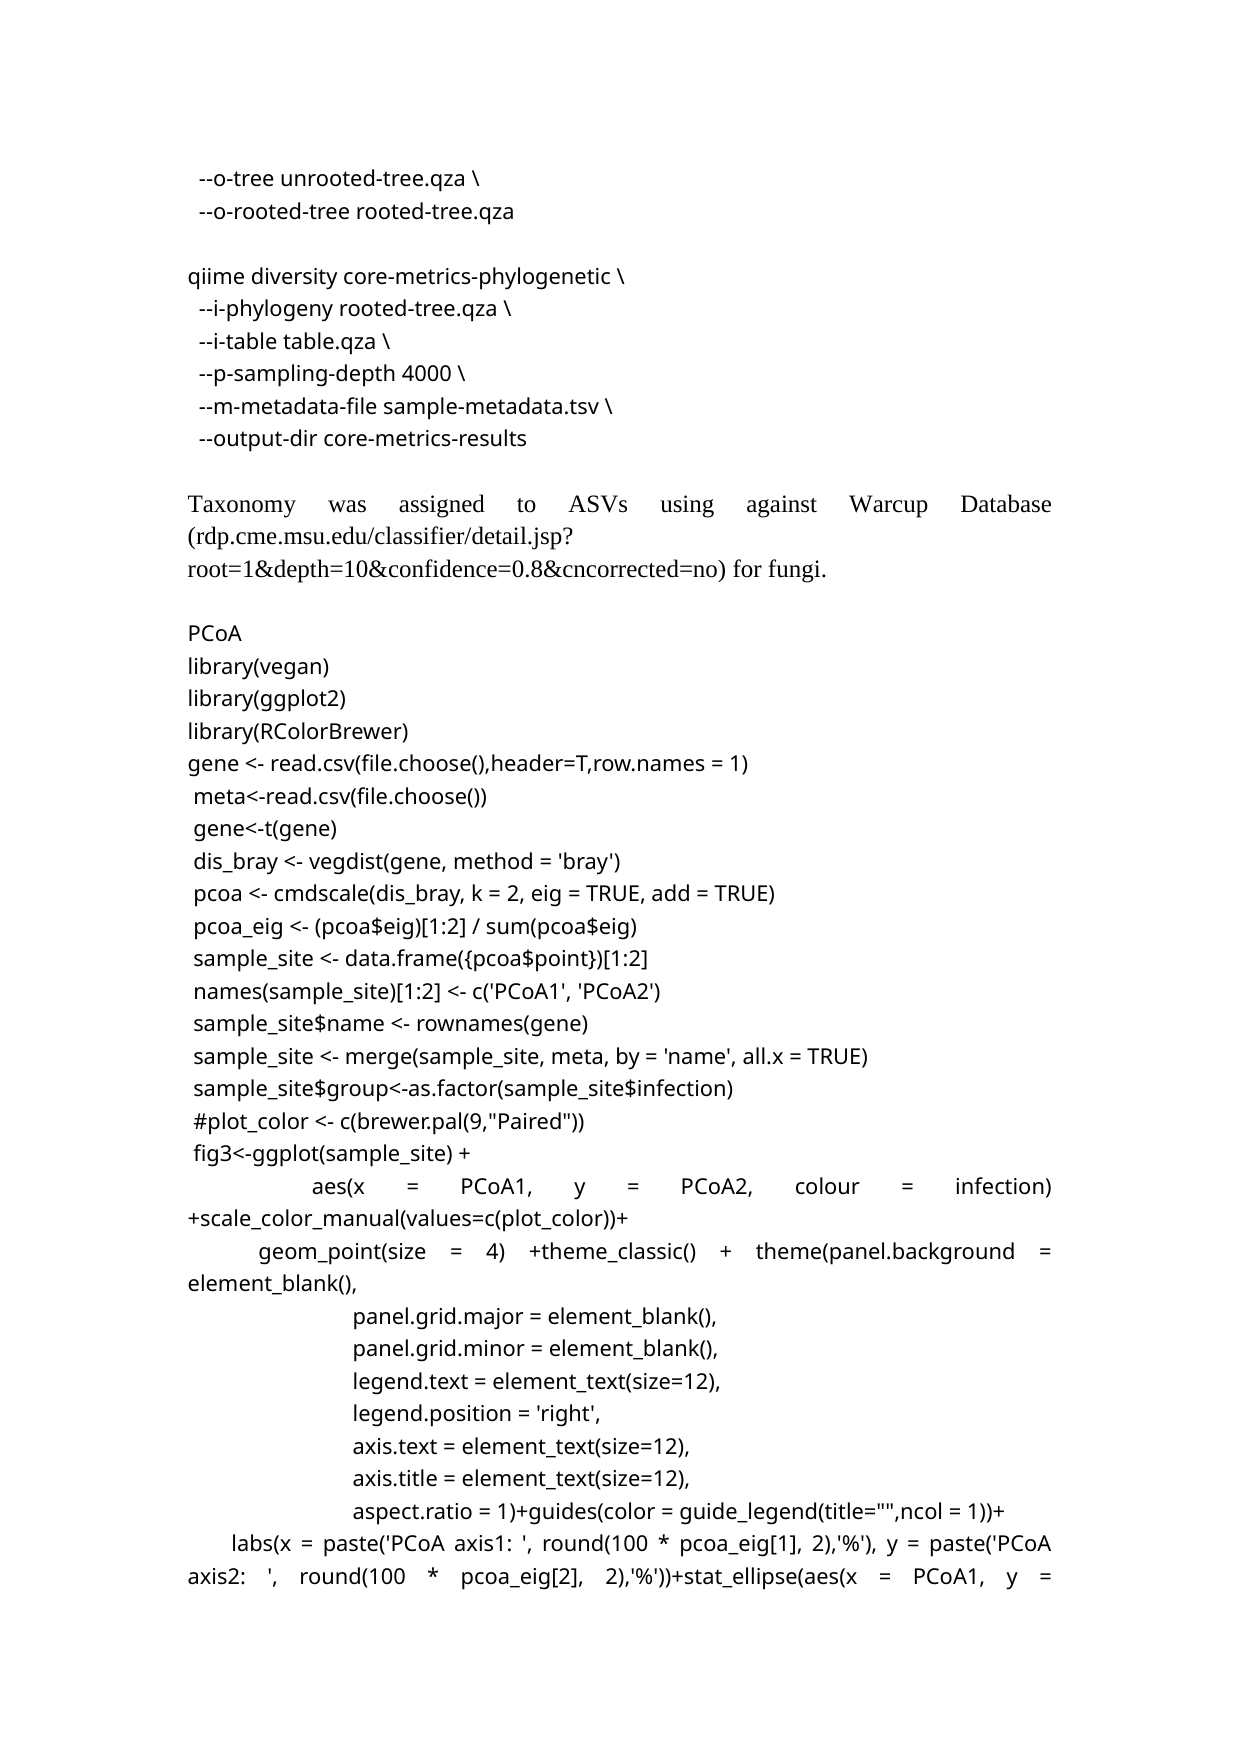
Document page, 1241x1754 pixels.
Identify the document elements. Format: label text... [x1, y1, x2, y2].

text #plot_color <- c(brewer.pal(9,"Paired")) [187, 1104, 1053, 1137]
text names(sample_site)[1:2] <- c('PCoA1', 'PCoA2') [187, 974, 1053, 1007]
text aes(x = PCoA1, y = PCoA2, colour = infection) +scale_color_manual(values=c(plot_color))+ [187, 1169, 1053, 1234]
text --m-metadata-file sample-metadata.tsv \ [187, 389, 1053, 422]
text --i-table table.qza \ [187, 324, 1053, 357]
text meta<-read.csv(file.choose()) [187, 779, 1053, 812]
text aspect.ratio = 1)+guides(color = guide_legend(title="",ncol = 1))+ [187, 1494, 1053, 1527]
text legend.text = element_text(size=12), [187, 1364, 1053, 1397]
text legend.position = 'right', [187, 1397, 1053, 1429]
text --i-phylogeny rooted-tree.qza \ [187, 292, 1053, 324]
text panel.grid.major = element_blank(), [187, 1299, 1053, 1332]
text geom_point(size = 4) +theme_classic() + theme(panel.background = element_blank(), [187, 1234, 1053, 1299]
text panel.grid.minor = element_blank(), [187, 1332, 1053, 1364]
text Taxonomy was assigned to ASVs using against Warcup Database (rdp.cme.msu.edu/classifier/detail.jsp?root=1&depth=10&confidence=0.8&cncorrected=no) for fungi. [187, 487, 1053, 584]
text --o-rooted-tree rooted-tree.qza [187, 194, 1053, 227]
text sample_site <- merge(sample_site, meta, by = 'name', all.x = TRUE) [187, 1039, 1053, 1072]
text axis.title = element_text(size=12), [187, 1462, 1053, 1494]
text library(ggplot2) [187, 682, 1053, 714]
text qiime diversity core-metrics-phylogenetic \ [187, 259, 1053, 292]
text --output-dir core-metrics-results [187, 422, 1053, 454]
text --p-sampling-depth 4000 \ [187, 357, 1053, 389]
text PCoA [187, 617, 1053, 649]
text gene <- read.csv(file.choose(),header=T,row.names = 1) [187, 747, 1053, 779]
text --o-tree unrooted-tree.qza \ [187, 162, 1053, 194]
text gene<-t(gene) [187, 812, 1053, 844]
text sample_site$name <- rownames(gene) [187, 1007, 1053, 1039]
text axis.text = element_text(size=12), [187, 1429, 1053, 1462]
text pcoa <- cmdscale(dis_bray, k = 2, eig = TRUE, add = TRUE) [187, 877, 1053, 909]
text pcoa_eig <- (pcoa$eig)[1:2] / sum(pcoa$eig) [187, 909, 1053, 942]
text dis_bray <- vegdist(gene, method = 'bray') [187, 844, 1053, 877]
text sample_site$group<-as.factor(sample_site$infection) [187, 1072, 1053, 1104]
text sample_site <- data.frame({pcoa$point})[1:2] [187, 942, 1053, 974]
text library(vegan) [187, 649, 1053, 682]
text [187, 1527, 1053, 1592]
text fig3<-ggplot(sample_site) + [187, 1137, 1053, 1169]
text library(RColorBrewer) [187, 714, 1053, 747]
